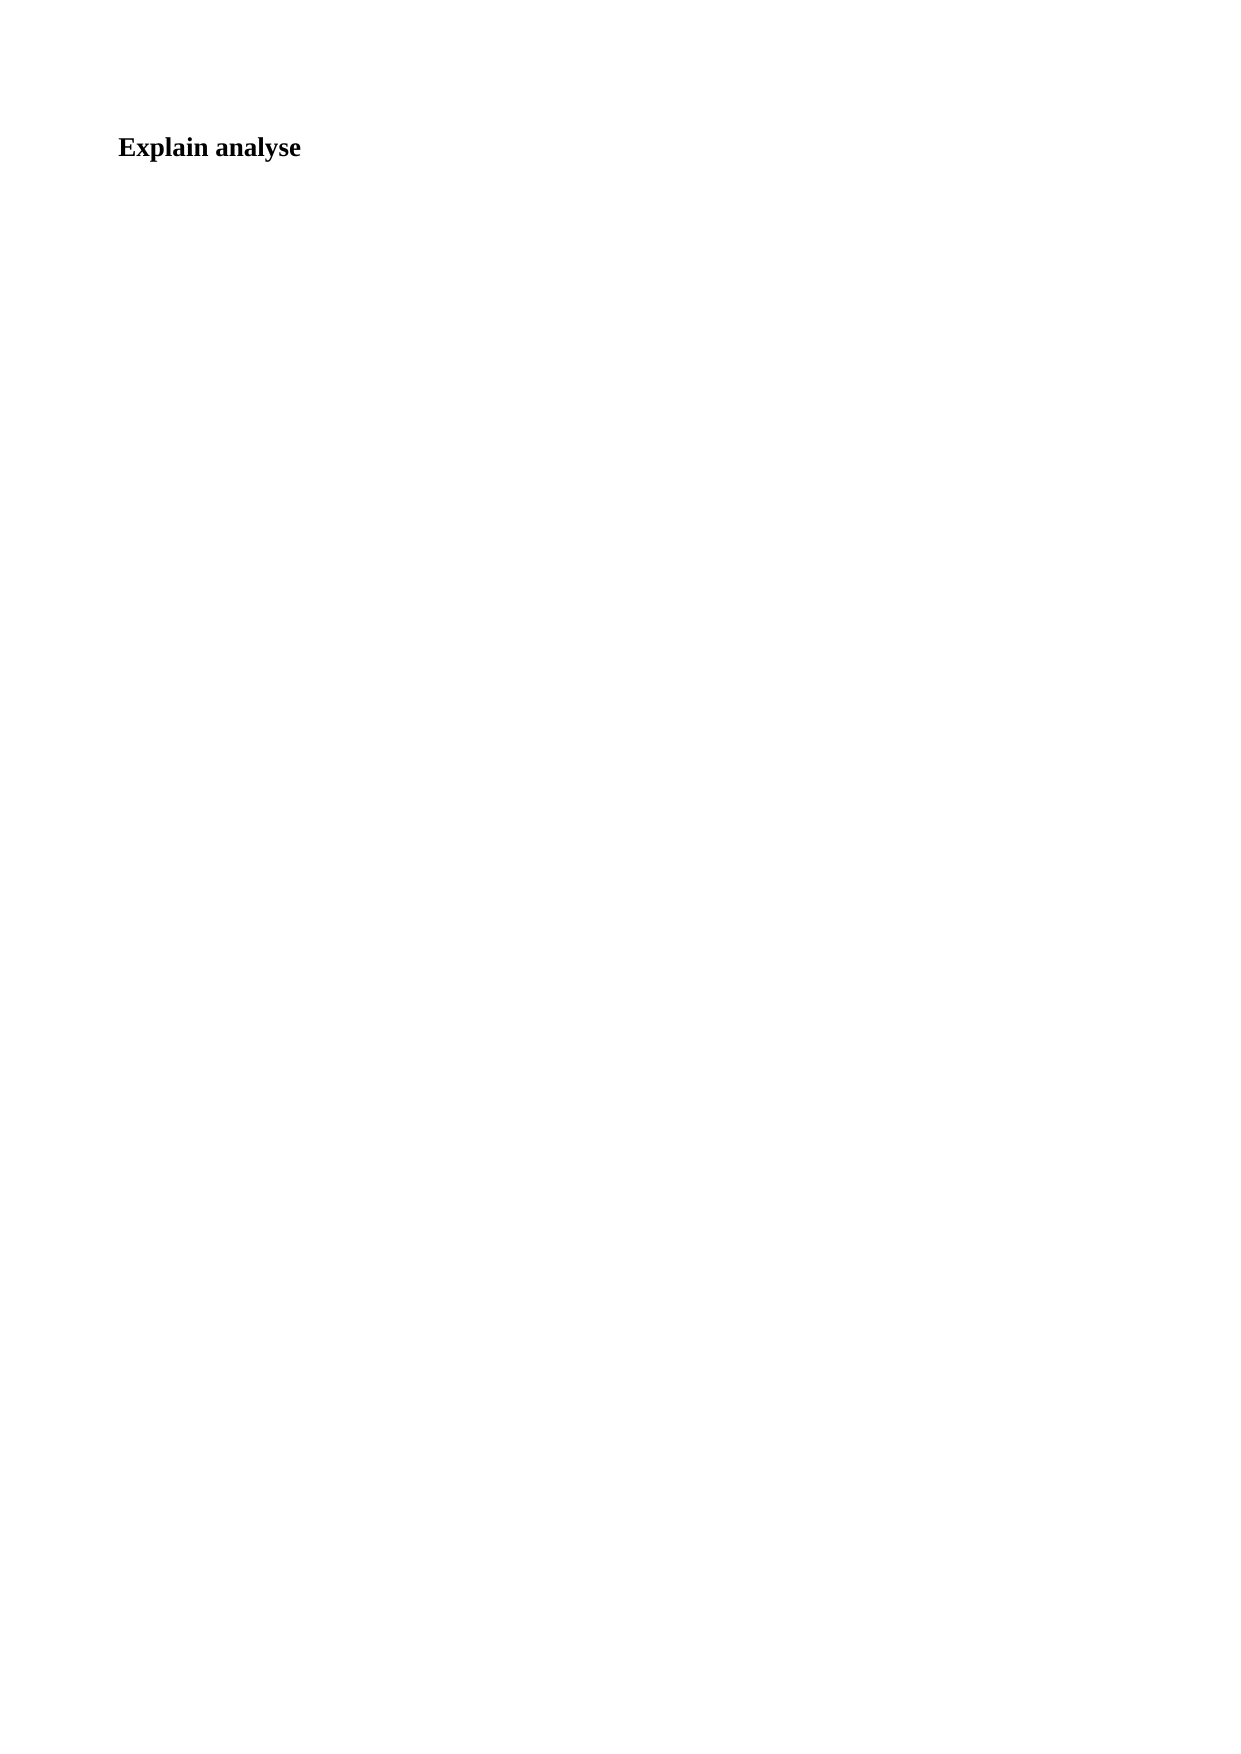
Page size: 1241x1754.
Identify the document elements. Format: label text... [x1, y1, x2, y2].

subtitle Explain analyse [118, 131, 1122, 162]
